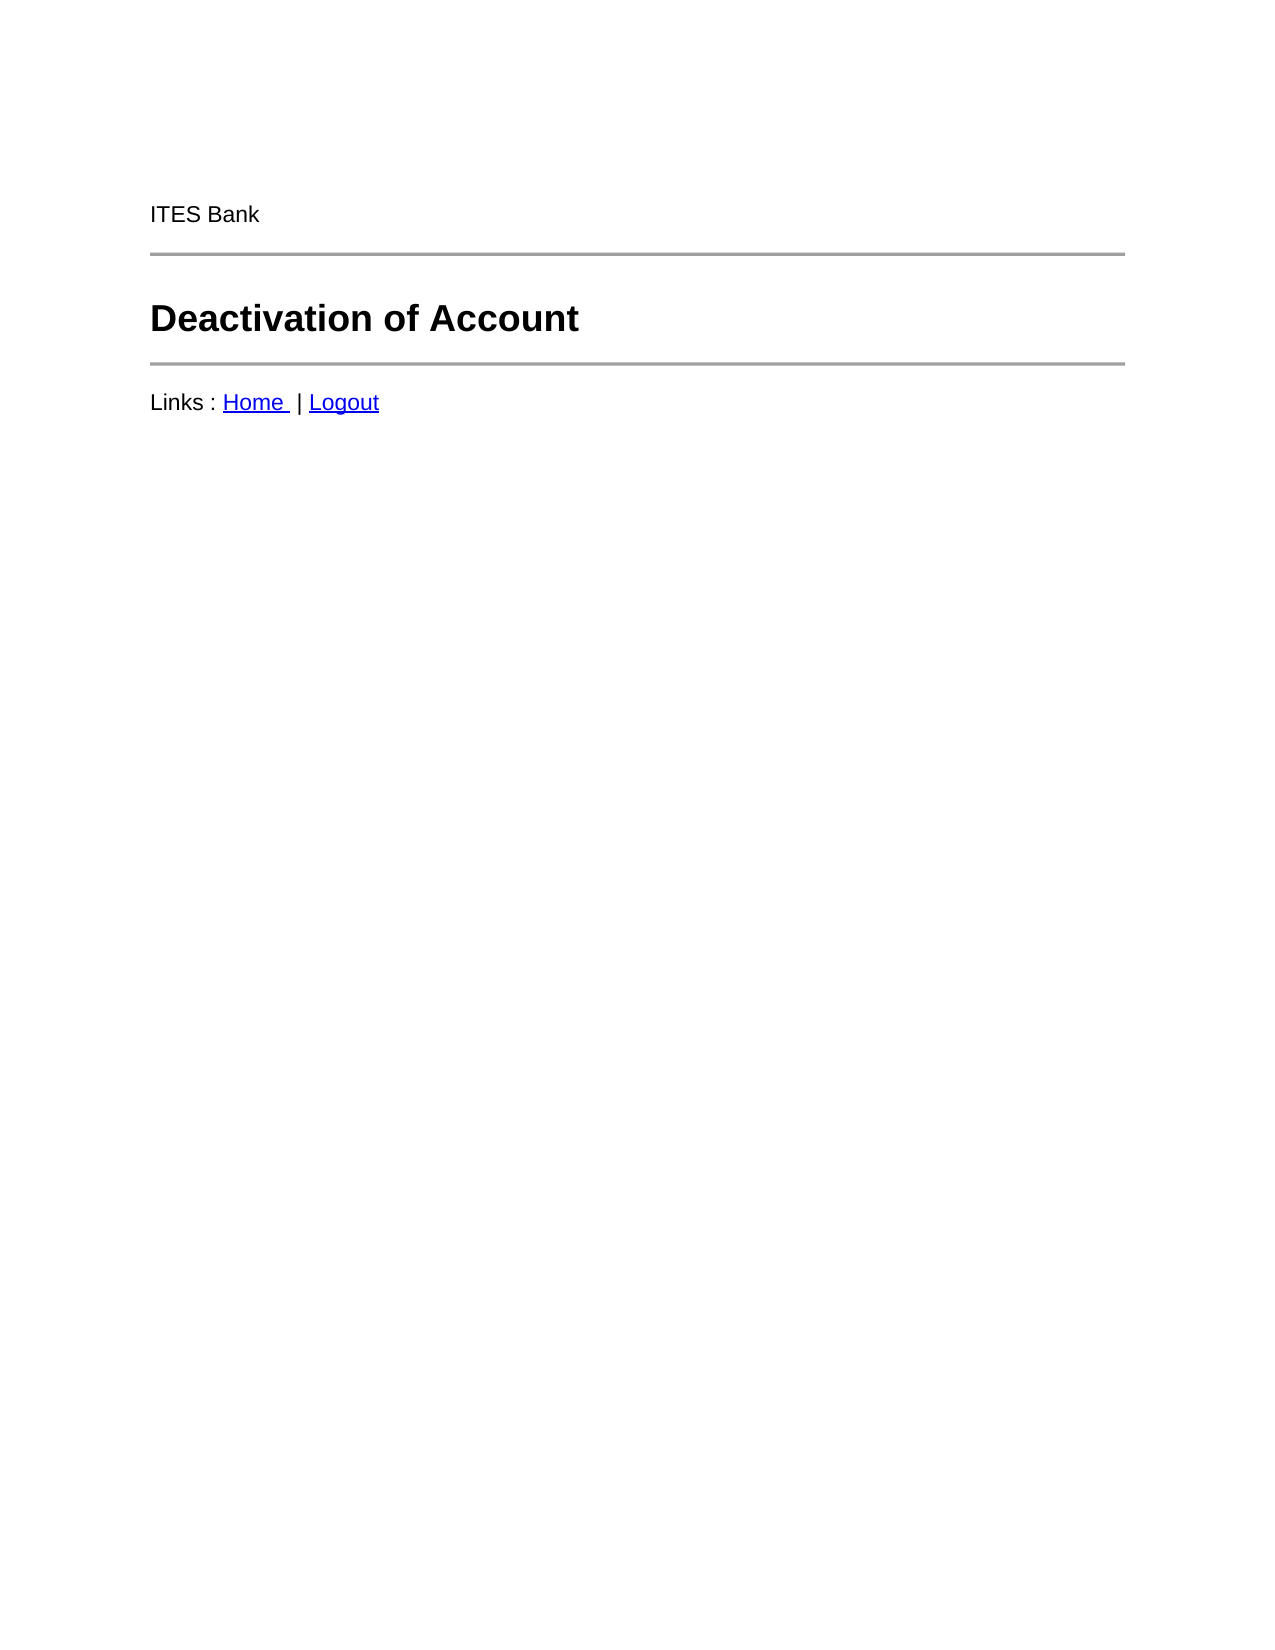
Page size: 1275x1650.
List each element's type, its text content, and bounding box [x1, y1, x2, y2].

text Links : Home | Logout [150, 366, 1125, 415]
subtitle Deactivation of Account [150, 256, 1125, 339]
text ITES Bank [150, 201, 1125, 228]
